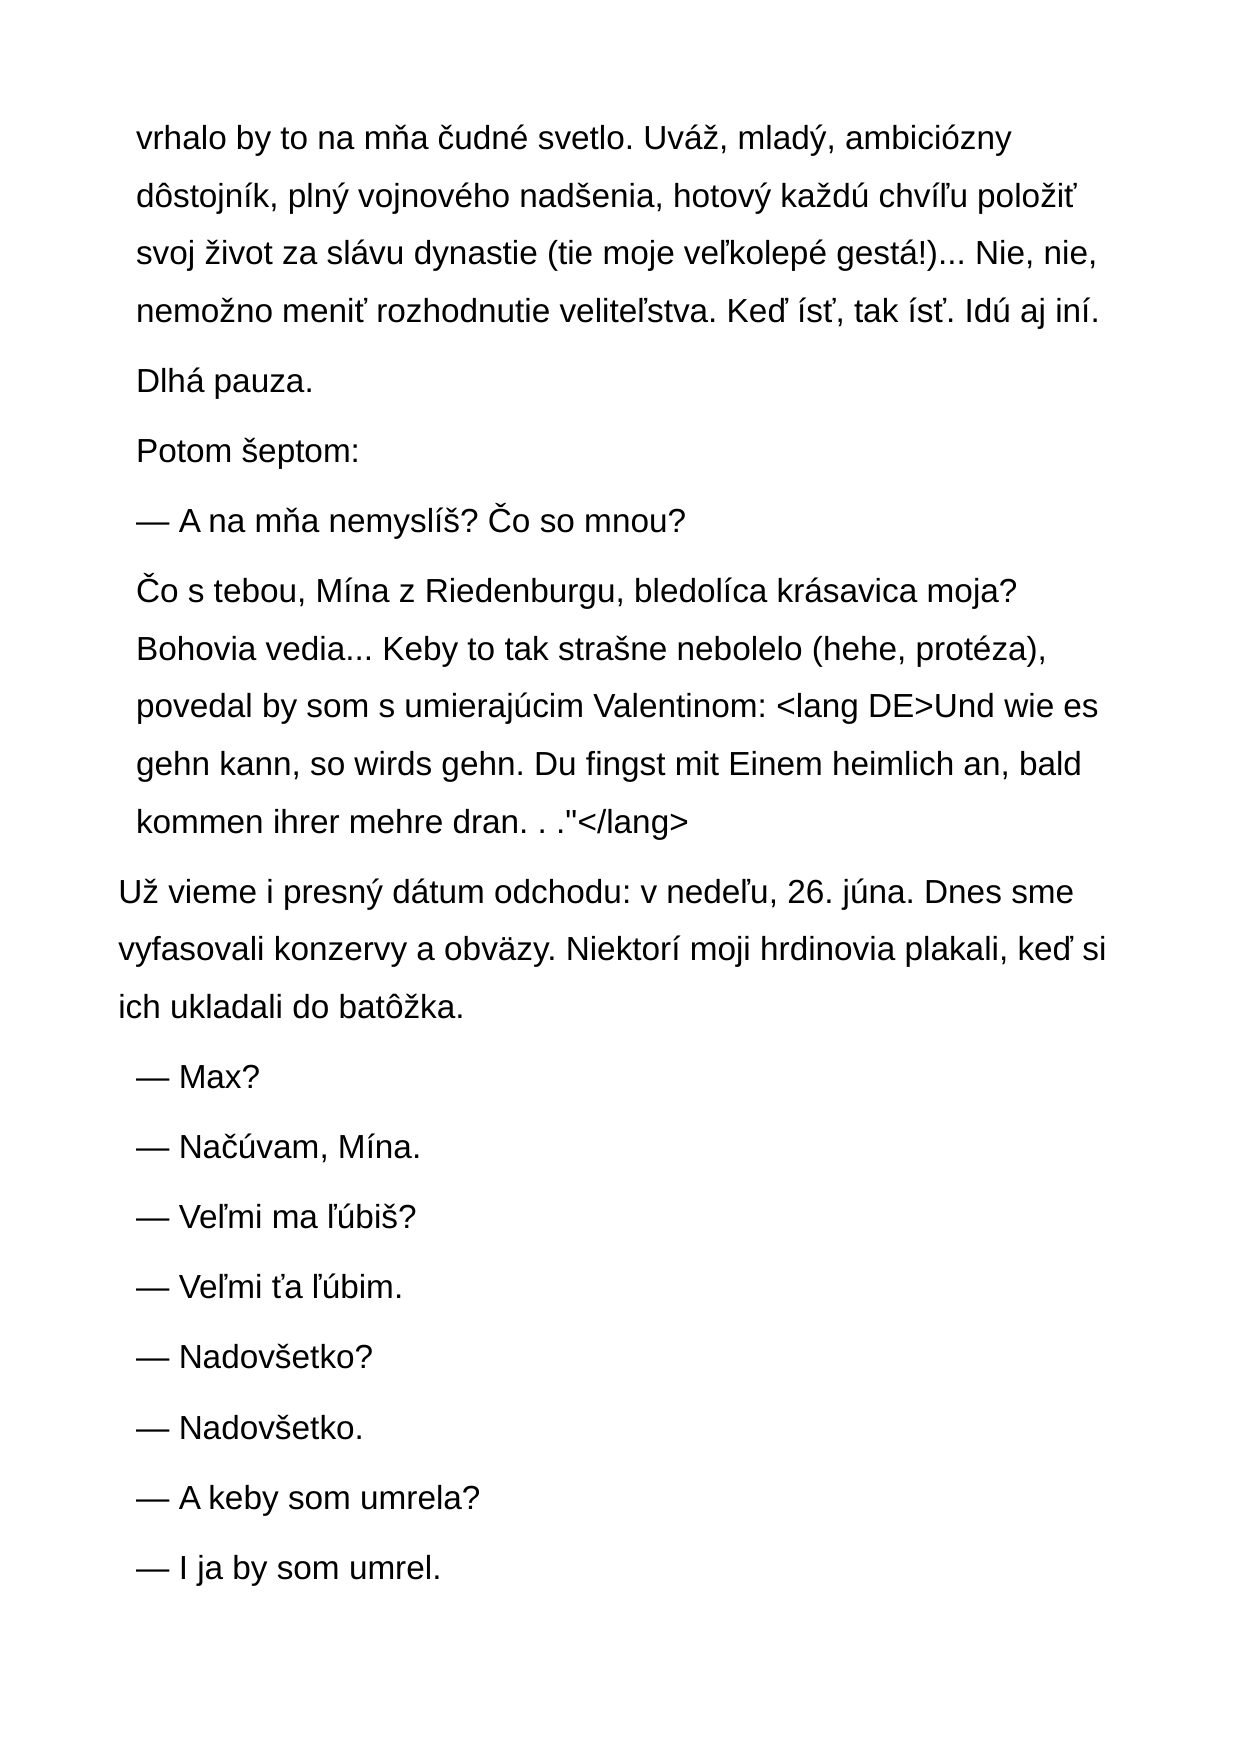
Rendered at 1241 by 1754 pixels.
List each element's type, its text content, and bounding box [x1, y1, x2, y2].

text — A keby som umrela? [136, 1478, 1122, 1516]
text — Veľmi ma ľúbiš? [136, 1197, 1122, 1236]
text Potom šeptom: [136, 431, 1122, 469]
text — A na mňa nemyslíš? Čo so mnou? [136, 501, 1122, 540]
text Čo s tebou, Mína z Riedenburgu, bledolíca krásavica moja? Bohovia vedia... Keby to tak strašne nebolelo (hehe, protéza), povedal by som s umierajúcim Valentinom: <lang DE>Und wie es gehn kann, so wirds gehn. Du fingst mit Einem heimlich an, bald kommen ihrer mehre dran. . ."</lang> [136, 571, 1122, 840]
text — Veľmi ťa ľúbim. [136, 1267, 1122, 1306]
text — Nadovšetko. [136, 1408, 1122, 1446]
text — Nadovšetko? [136, 1338, 1122, 1376]
text — Max? [136, 1057, 1122, 1096]
text — I ja by som umrel. [136, 1548, 1122, 1586]
text Dlhá pauza. [136, 361, 1122, 399]
text — Načúvam, Mína. [136, 1127, 1122, 1166]
text Už vieme i presný dátum odchodu: v nedeľu, 26. júna. Dnes sme vyfasovali konzervy a obväzy. Niektorí moji hrdinovia plakali, keď si ich ukladali do batôžka. [118, 872, 1122, 1026]
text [136, 118, 1122, 329]
